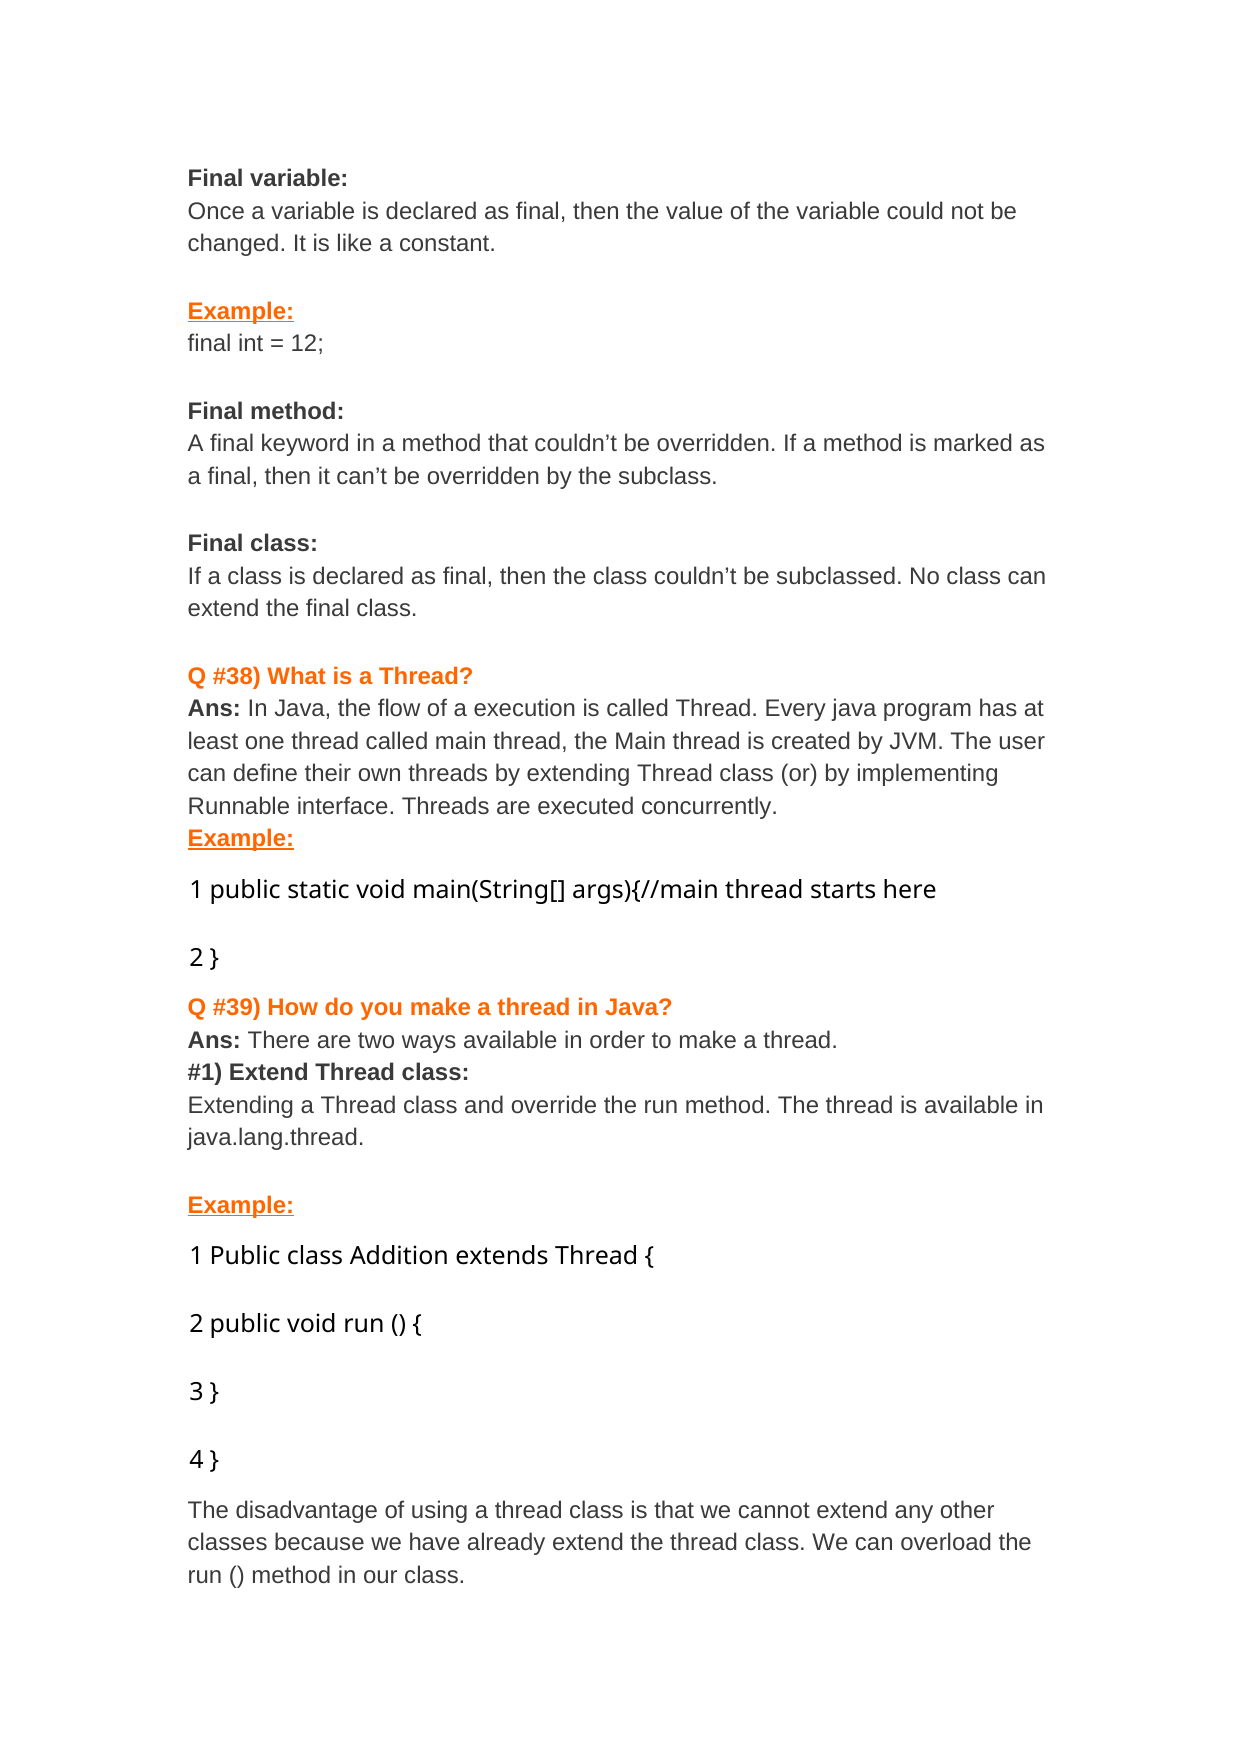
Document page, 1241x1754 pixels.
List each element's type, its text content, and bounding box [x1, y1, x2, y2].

text The disadvantage of using a thread class is that we cannot extend any other classes because we have already extend the thread class. We can overload the run () method in our class. [187, 1493, 1053, 1591]
text Ans: In Java, the flow of a execution is called Thread. Every java program has at least one thread called main thread, the Main thread is created by JVM. The user can define their own threads by extending Thread class (or) by implementing Runnable interface. Threads are executed concurrently. [187, 692, 1053, 822]
table_header 3 [188, 1357, 208, 1425]
table_header public static void main(String[] args){//main thread starts here [208, 855, 1052, 923]
text Once a variable is declared as final, then the value of the variable could not be changed. It is like a constant. [187, 194, 1053, 259]
table_cell } [208, 923, 1047, 991]
text Final class: [187, 527, 1053, 559]
text Final method: [187, 394, 1053, 427]
text Ans: There are two ways available in order to make a thread. [187, 1023, 1053, 1056]
text Extending a Thread class and override the run method. The thread is available in java.lang.thread. [187, 1088, 1053, 1153]
table_header } [208, 1357, 228, 1425]
text A final keyword in a method that couldn’t be overridden. If a method is marked as a final, then it can’t be overridden by the subclass. [187, 427, 1053, 492]
text Q #39) How do you make a thread in Java? [187, 991, 1053, 1023]
table_header 1 [188, 1221, 208, 1289]
text Q #38) What is a Thread? [187, 659, 1053, 692]
text Example: [187, 294, 1053, 327]
text If a class is declared as final, then the class couldn’t be subclassed. No class can extend the final class. [187, 559, 1053, 624]
table_cell 4 [188, 1425, 208, 1493]
table_header Public class Addition extends Thread { [208, 1221, 741, 1289]
text #1) Extend Thread class: [187, 1056, 1053, 1088]
text Example: [187, 1188, 1053, 1221]
table_cell public void run () { [208, 1289, 736, 1357]
table_cell 2 [188, 923, 208, 991]
table_cell 2 [188, 1289, 208, 1357]
text final int = 12; [187, 327, 1053, 359]
table_header 1 [188, 855, 208, 923]
text Example: [187, 822, 1053, 854]
table_cell } [208, 1425, 228, 1493]
text Final variable: [187, 162, 1053, 194]
